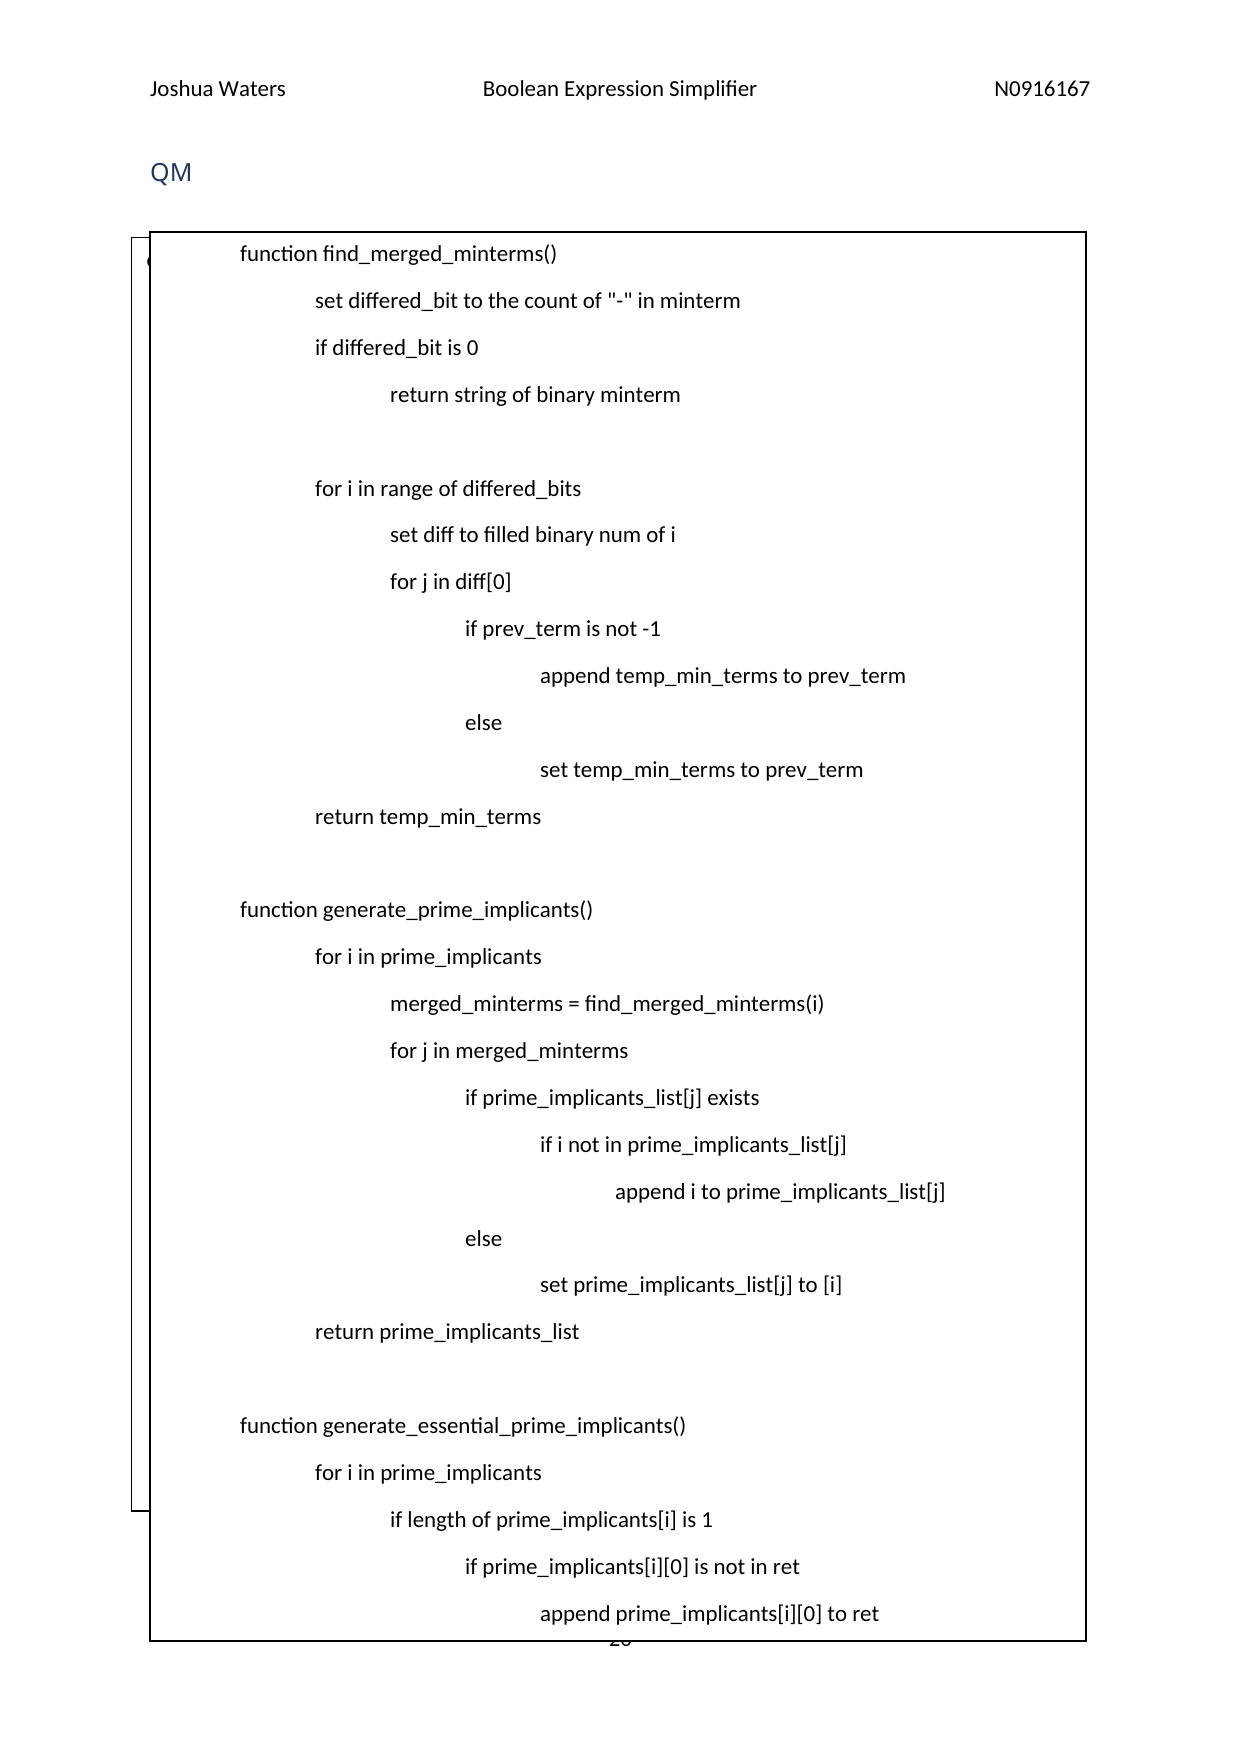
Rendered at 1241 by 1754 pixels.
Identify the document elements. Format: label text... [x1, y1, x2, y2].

subtitle QM [150, 154, 1090, 188]
